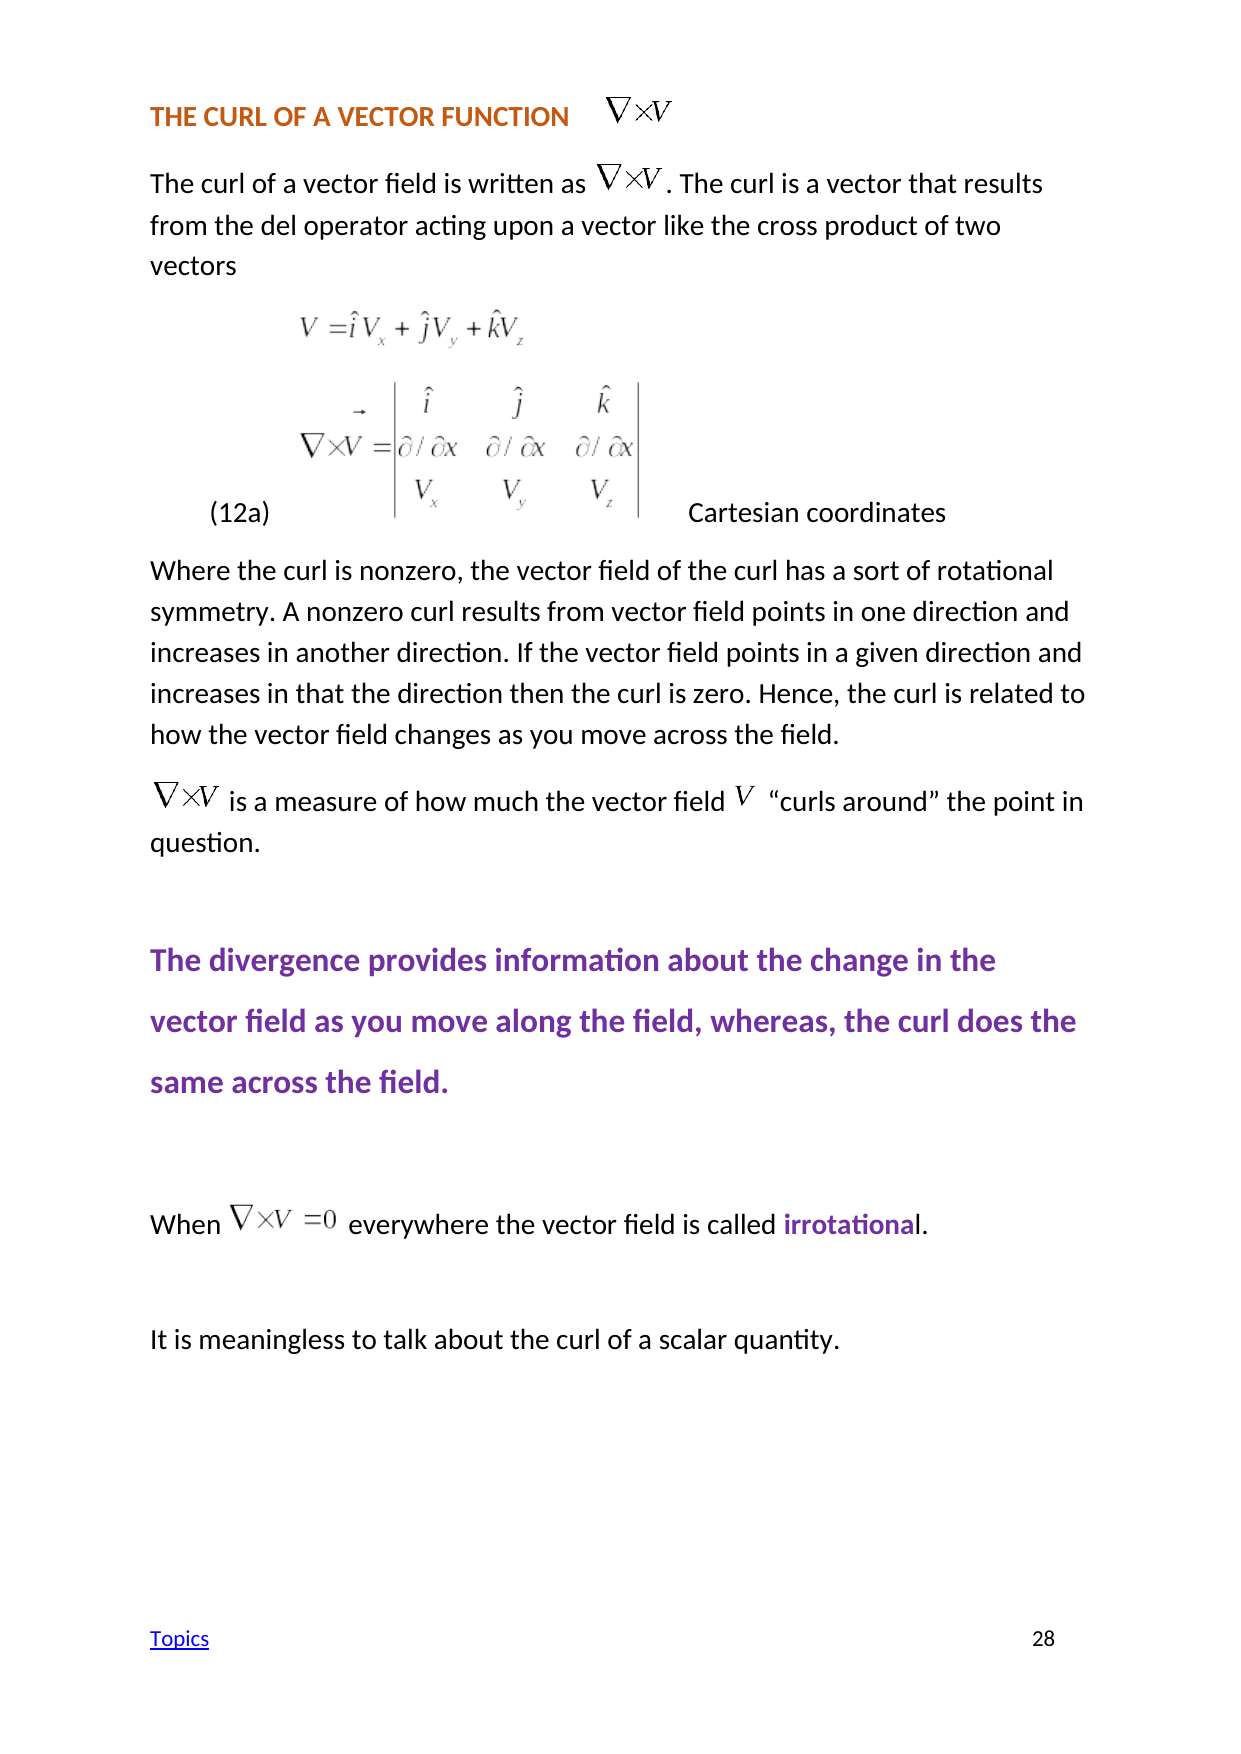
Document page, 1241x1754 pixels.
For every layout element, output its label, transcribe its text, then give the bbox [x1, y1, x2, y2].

text It is meaningless to talk about the curl of a scalar quantity. [150, 1321, 1090, 1357]
text (12a) Cartesian coordinates [150, 376, 1090, 530]
text The divergence provides information about the change in the vector field as you move along the field, whereas, the curl does the same across the field. [150, 939, 1090, 1102]
text Where the curl is nonzero, the vector field of the curl has a sort of rotational symmetry. A nonzero curl results from vector field points in one direction and increases in another direction. If the vector field points in a given direction and increases in that the direction then the curl is zero. Hence, the curl is related to how the vector field changes as you move across the field. [150, 552, 1090, 751]
text THE CURL OF A VECTOR FUNCTION [150, 89, 1090, 134]
text The curl of a vector field is written as . The curl is a vector that results from the del operator acting upon a vector like the cross product of two vectors [150, 156, 1090, 283]
text When everywhere the vector field is called irrotational. [150, 1197, 1090, 1242]
text is a measure of how much the vector field “curls around” the point in question. [150, 773, 1090, 859]
